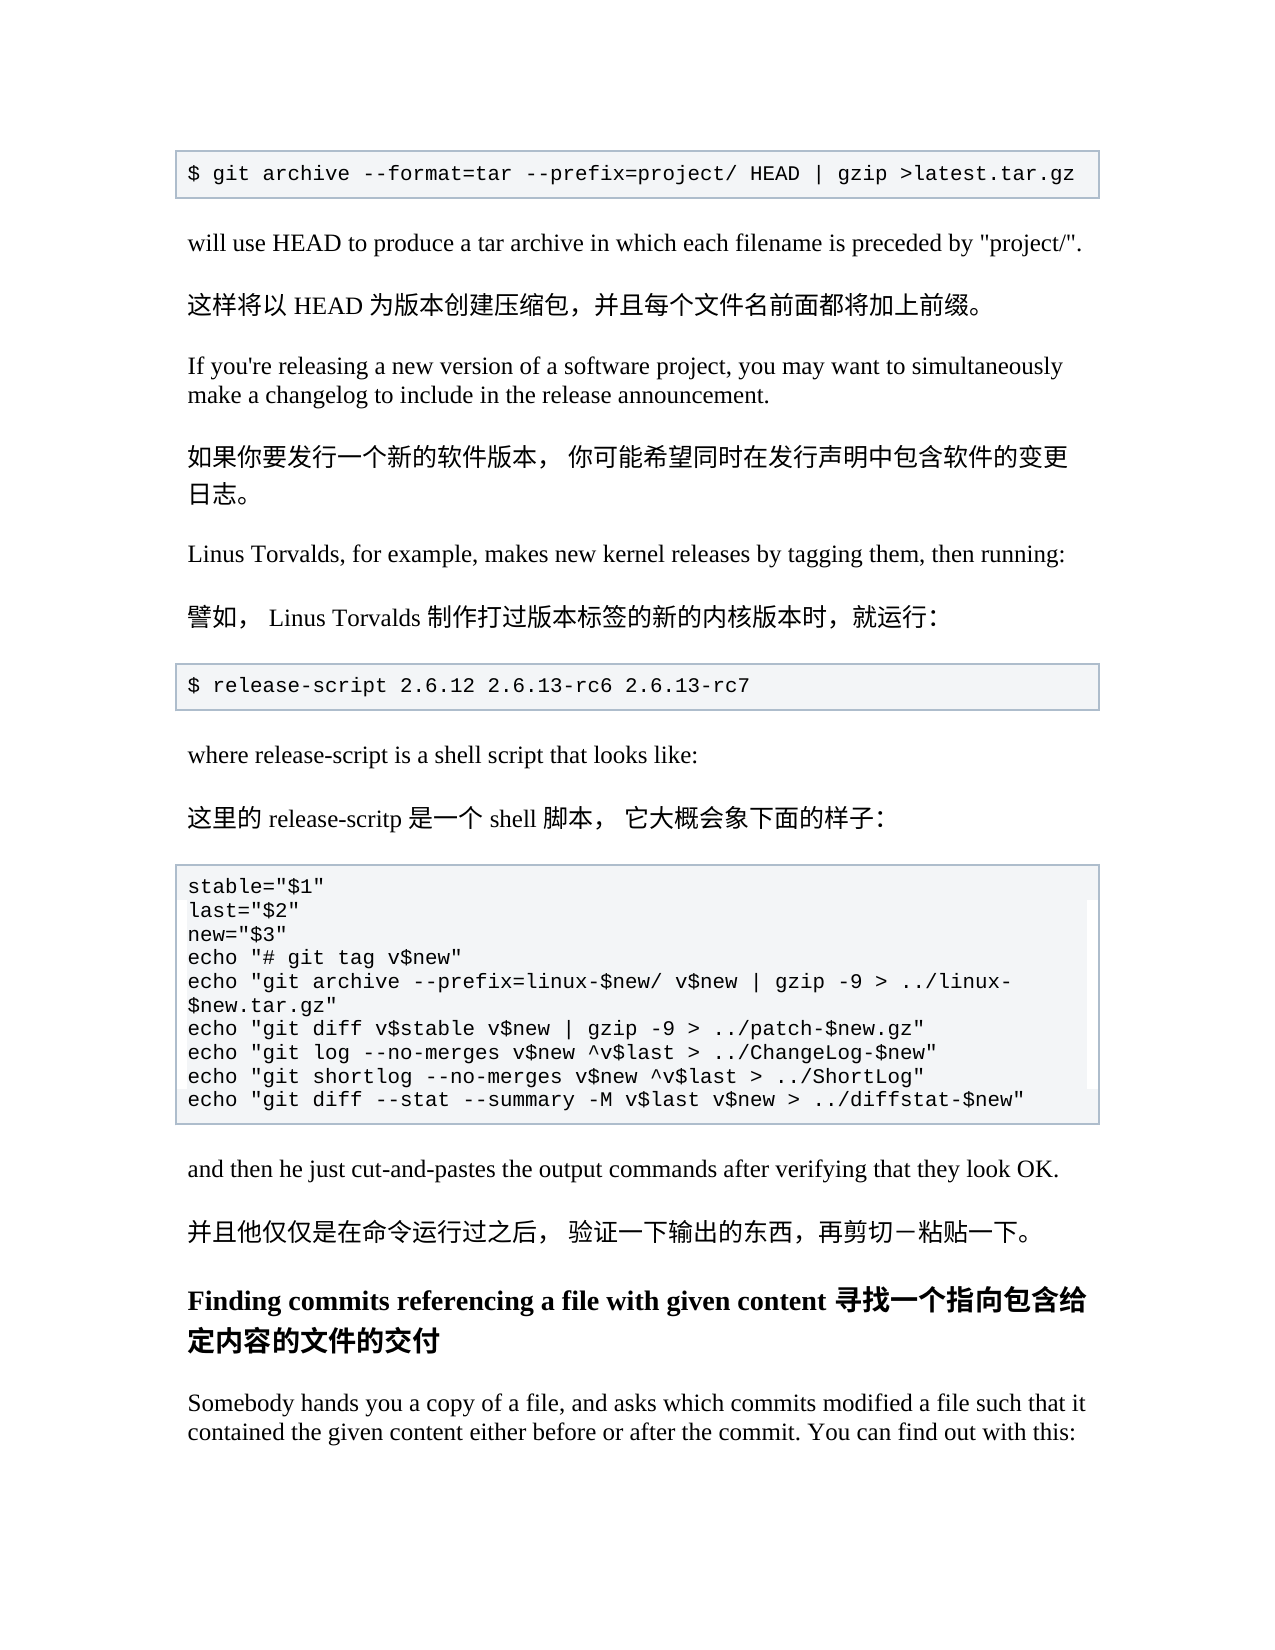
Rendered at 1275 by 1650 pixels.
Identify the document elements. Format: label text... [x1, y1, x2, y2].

text $ release-script 2.6.12 2.6.13-rc6 2.6.13-rc7 [177, 665, 1098, 709]
text Linus Torvalds, for example, makes new kernel releases by tagging them, then running: [187, 539, 1087, 568]
text last="$2" [187, 900, 1087, 924]
text echo "git diff v$stable v$new | gzip -9 > ../patch-$new.gz" [187, 1018, 1087, 1042]
text 这样将以 HEAD 为版本创建压缩包，并且每个文件名前面都将加上前缀。 [187, 286, 1087, 322]
text echo "git diff --stat --summary -M v$last v$new > ../diffstat-$new" [177, 1077, 1098, 1123]
text If you're releasing a new version of a software project, you may want to simultaneously make a changelog to include in the release announcement. [187, 351, 1087, 409]
text 譬如， Linus Torvalds 制作打过版本标签的新的内核版本时，就运行： [187, 597, 1087, 634]
text stable="$1" [177, 866, 1098, 900]
text 这里的 release-scritp 是一个 shell 脚本， 它大概会象下面的样子： [187, 798, 1087, 835]
text and then he just cut-and-pastes the output commands after verifying that they look OK. [187, 1154, 1087, 1183]
text echo "# git tag v$new" [187, 947, 1087, 971]
text will use HEAD to produce a tar archive in which each filename is preceded by "project/". [187, 228, 1087, 257]
text 并且他仅仅是在命令运行过之后， 验证一下输出的东西，再剪切－粘贴一下。 [187, 1212, 1087, 1249]
text where release-script is a shell script that looks like: [187, 741, 1087, 769]
text echo "git archive --prefix=linux-$new/ v$new | gzip -9 > ../linux-$new.tar.gz" [187, 971, 1087, 1018]
text new="$3" [187, 924, 1087, 947]
text 如果你要发行一个新的软件版本， 你可能希望同时在发行声明中包含软件的变更日志。 [187, 438, 1087, 510]
text Somebody hands you a copy of a file, and asks which commits modified a file such that it contained the given content either before or after the commit. You can find out with this: [187, 1388, 1087, 1446]
text $ git archive --format=tar --prefix=project/ HEAD | gzip >latest.tar.gz [177, 152, 1098, 197]
text Finding commits referencing a file with given content 寻找一个指向包含给定内容的文件的交付 [187, 1278, 1087, 1359]
text echo "git log --no-merges v$new ^v$last > ../ChangeLog-$new" [187, 1042, 1087, 1066]
